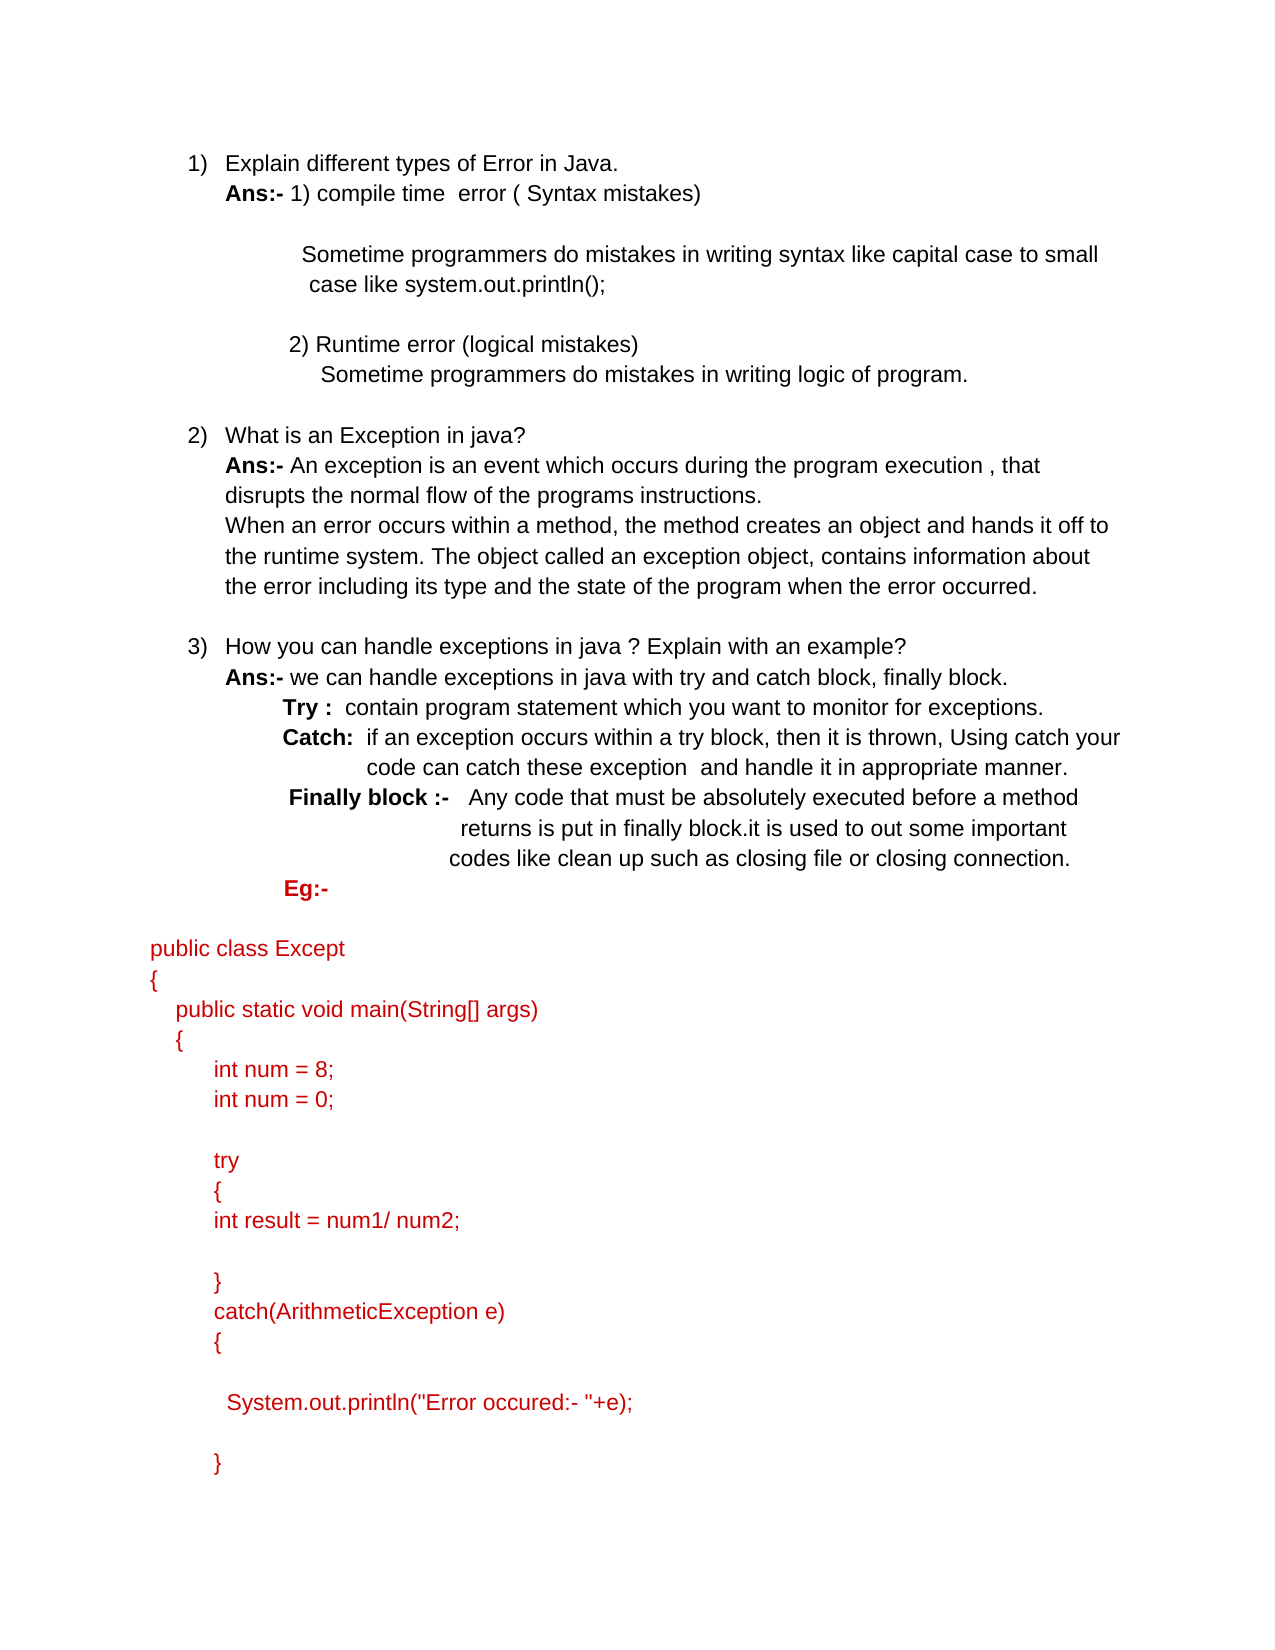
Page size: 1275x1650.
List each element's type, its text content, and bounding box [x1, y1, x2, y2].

list How you can handle exceptions in java ? Explain with an example? [187, 633, 1125, 660]
text code can catch these exception and handle it in appropriate manner. [150, 754, 1125, 781]
text When an error occurs within a method, the method creates an object and hands it off to the runtime system. The object called an exception object, contains information about the error including its type and the state of the program when the error occurred. [225, 512, 1125, 599]
text int num = 0; [150, 1086, 1125, 1113]
text Catch: if an exception occurs within a try block, then it is thrown, Using catch your [225, 724, 1125, 750]
text 2) Runtime error (logical mistakes) [225, 331, 1125, 358]
text Ans:- An exception is an event which occurs during the program execution , that disrupts the normal flow of the programs instructions. [225, 452, 1125, 509]
text { [150, 1026, 1125, 1052]
text public class Except [150, 935, 1125, 962]
text } [150, 1268, 1125, 1294]
text Sometime programmers do mistakes in writing syntax like capital case to small [225, 241, 1125, 267]
text codes like clean up such as closing file or closing connection. [150, 845, 1125, 871]
text catch(ArithmeticException e) [150, 1298, 1125, 1324]
text int num = 8; [150, 1056, 1125, 1083]
text Eg:- [150, 875, 1125, 901]
text case like system.out.println(); [150, 271, 1125, 297]
text public static void main(String[] args) [150, 996, 1125, 1022]
text System.out.println("Error occured:- "+e); [150, 1388, 1125, 1415]
text Ans:- we can handle exceptions in java with try and catch block, finally block. [225, 663, 1125, 690]
list What is an Exception in java? [187, 422, 1125, 448]
text Sometime programmers do mistakes in writing logic of program. [225, 361, 1125, 388]
list Explain different types of Error in Java. [187, 150, 1125, 176]
text returns is put in finally block.it is used to out some important [225, 814, 1125, 841]
text Ans:- 1) compile time error ( Syntax mistakes) [225, 180, 1125, 207]
text } [150, 1449, 1125, 1475]
text Try : contain program statement which you want to monitor for exceptions. [225, 694, 1125, 720]
text { [150, 1177, 1125, 1203]
text Finally block :- Any code that must be absolutely executed before a method [225, 784, 1125, 811]
text { [150, 966, 1125, 992]
text { [150, 1328, 1125, 1354]
text try [150, 1147, 1125, 1173]
text int result = num1/ num2; [150, 1207, 1125, 1234]
